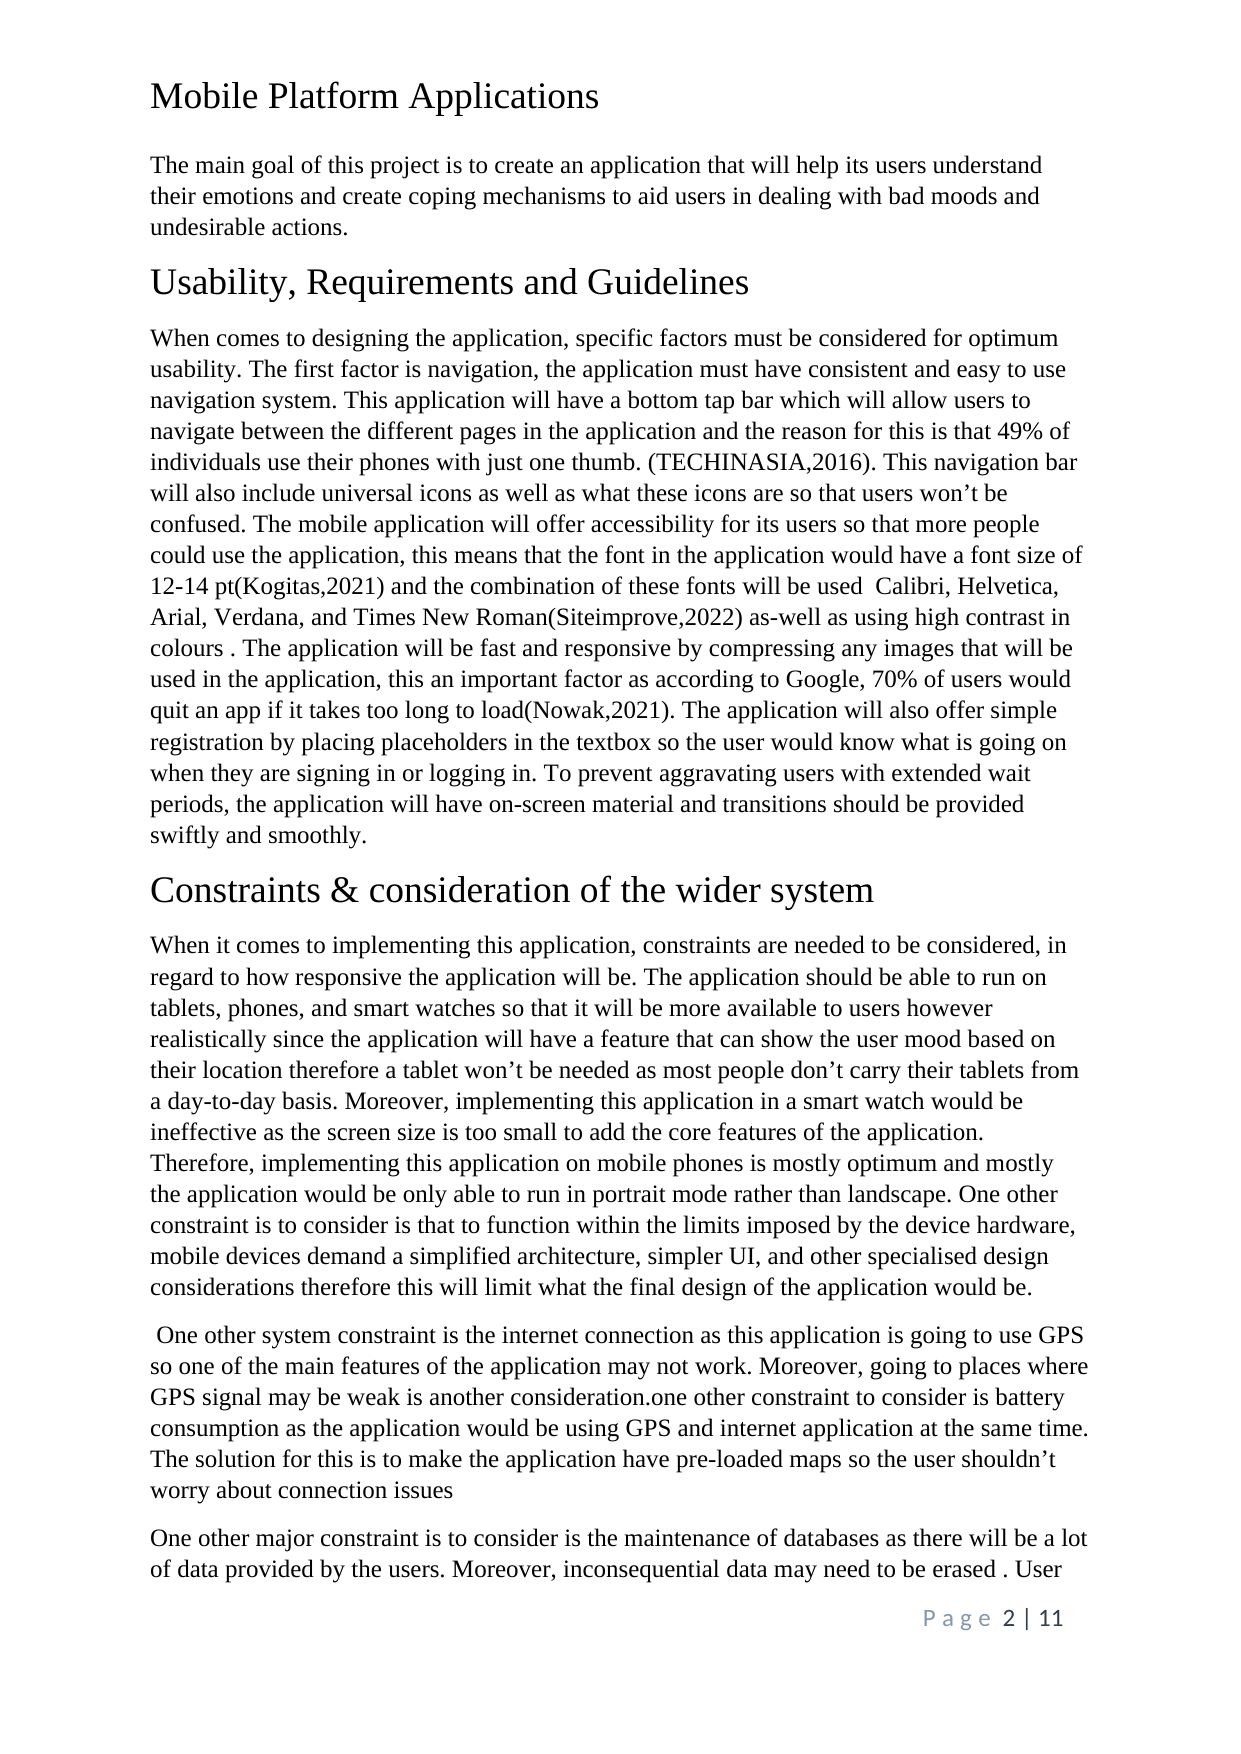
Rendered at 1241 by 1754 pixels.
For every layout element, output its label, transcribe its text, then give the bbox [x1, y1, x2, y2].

text Usability, Requirements and Guidelines [150, 260, 1090, 303]
text When it comes to implementing this application, constraints are needed to be considered, in regard to how responsive the application will be. The application should be able to run on tablets, phones, and smart watches so that it will be more available to users however realistically since the application will have a feature that can show the user mood based on their location therefore a tablet won’t be needed as most people don’t carry their tablets from a day-to-day basis. Moreover, implementing this application in a smart watch would be ineffective as the screen size is too small to add the core features of the application. Therefore, implementing this application on mobile phones is mostly optimum and mostly the application would be only able to run in portrait mode rather than landscape. One other constraint is to consider is that to function within the limits imposed by the device hardware, mobile devices demand a simplified architecture, simpler UI, and other specialised design considerations therefore this will limit what the final design of the application would be. [150, 931, 1090, 1301]
text One other system constraint is the internet connection as this application is going to use GPS so one of the main features of the application may not work. Moreover, going to places where GPS signal may be weak is another consideration.one other constraint to consider is battery consumption as the application would be using GPS and internet application at the same time. The solution for this is to make the application have pre-loaded maps so the user shouldn’t worry about connection issues [150, 1320, 1090, 1504]
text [150, 1523, 1090, 1582]
text Constraints & consideration of the wider system [150, 867, 1090, 911]
text The main goal of this project is to create an application that will help its users understand their emotions and create coping mechanisms to aid users in dealing with bad moods and undesirable actions. [150, 150, 1090, 241]
text When comes to designing the application, specific factors must be considered for optimum usability. The first factor is navigation, the application must have consistent and easy to use navigation system. This application will have a bottom tap bar which will allow users to navigate between the different pages in the application and the reason for this is that 49% of individuals use their phones with just one thumb. (TECHINASIA,2016). This navigation bar will also include universal icons as well as what these icons are so that users won’t be confused. The mobile application will offer accessibility for its users so that more people could use the application, this means that the font in the application would have a font size of 12-14 pt(Kogitas,2021) and the combination of these fonts will be used Calibri, Helvetica, Arial, Verdana, and Times New Roman(Siteimprove,2022) as-well as using high contrast in colours . The application will be fast and responsive by compressing any images that will be used in the application, this an important factor as according to Google, 70% of users would quit an app if it takes too long to load(Nowak,2021). The application will also offer simple registration by placing placeholders in the textbox so the user would know what is going on when they are signing in or logging in. To prevent aggravating users with extended wait periods, the application will have on-screen material and transitions should be provided swiftly and smoothly. [150, 323, 1090, 848]
